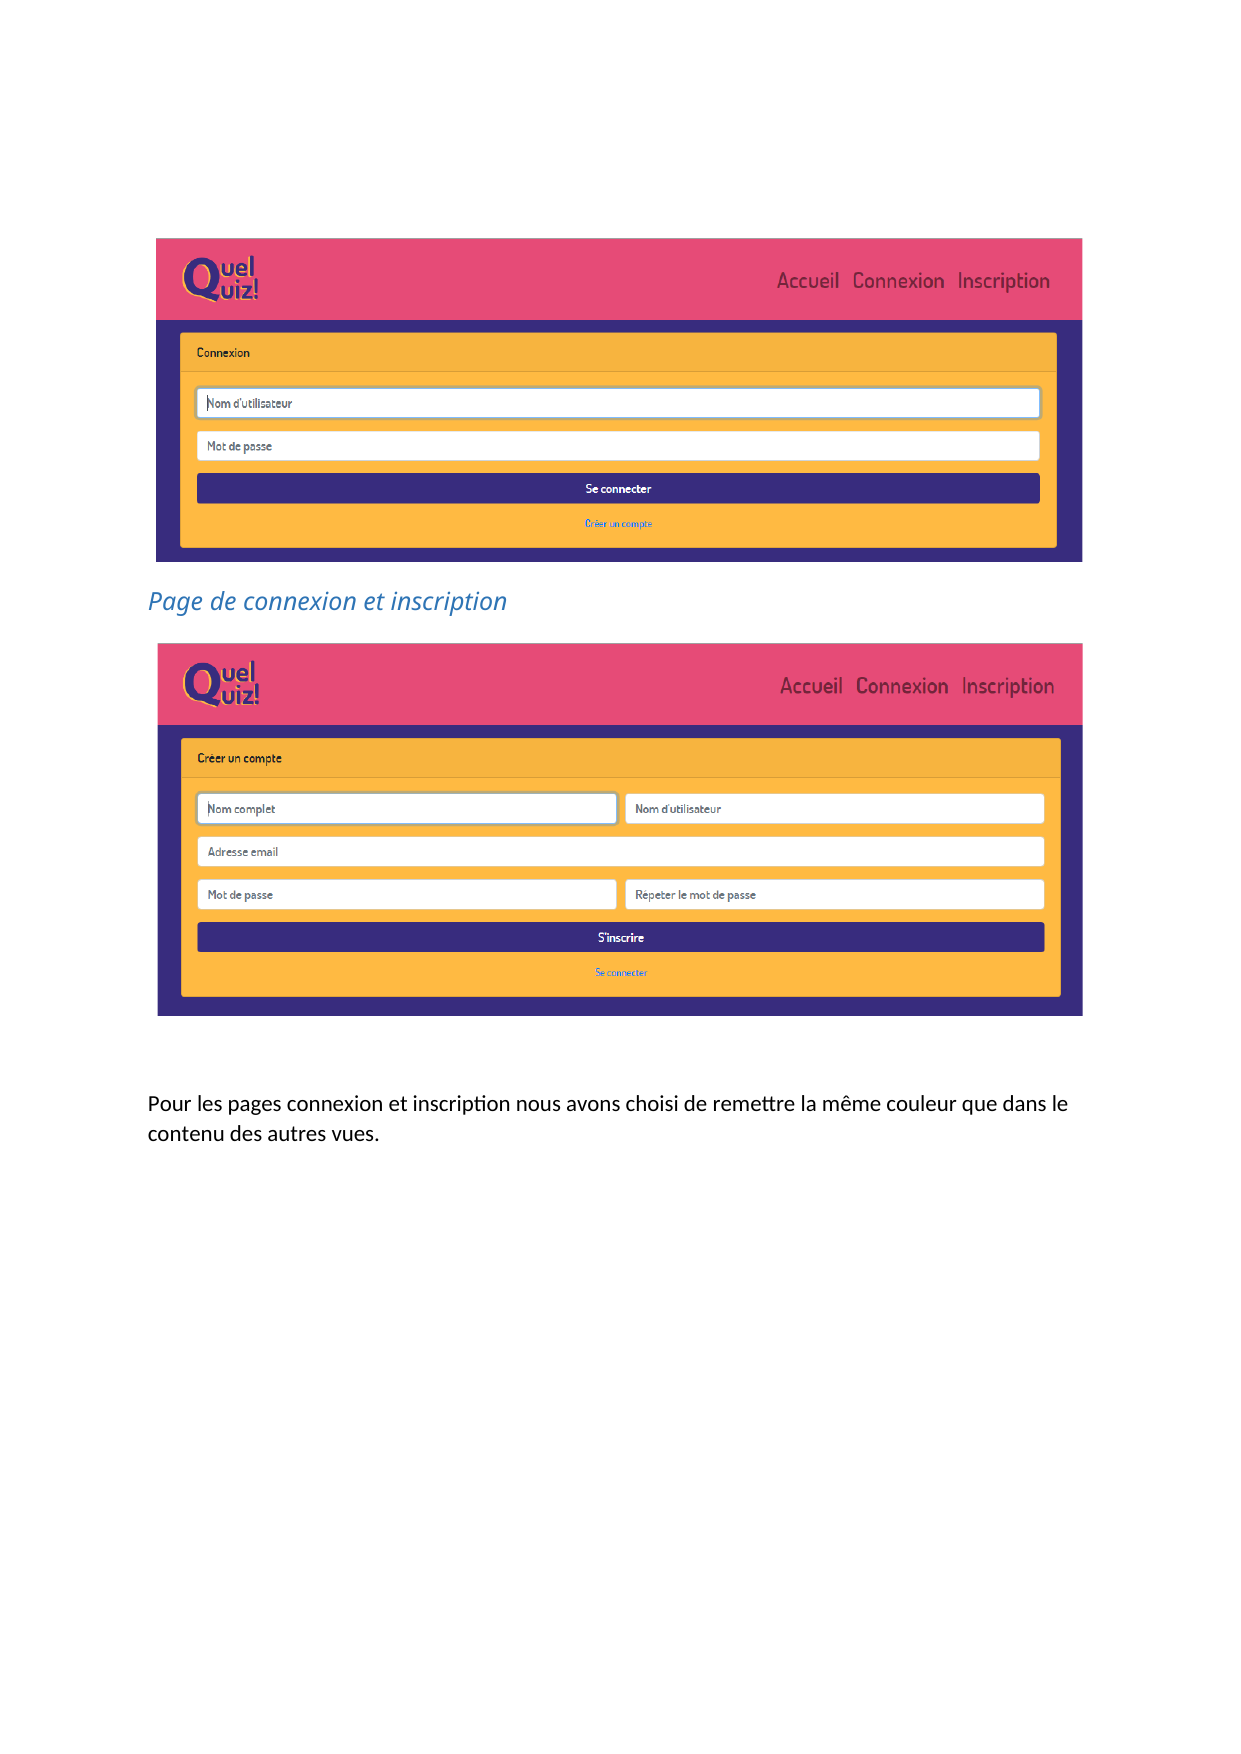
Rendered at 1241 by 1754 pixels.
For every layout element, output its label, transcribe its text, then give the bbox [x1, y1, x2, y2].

picture [156, 238, 1083, 562]
subtitle Pour les pages connexion et inscription nous avons choisi de remettre la même couleur que dans le contenu des autres vues. [148, 1089, 1093, 1148]
picture [157, 643, 1083, 1016]
